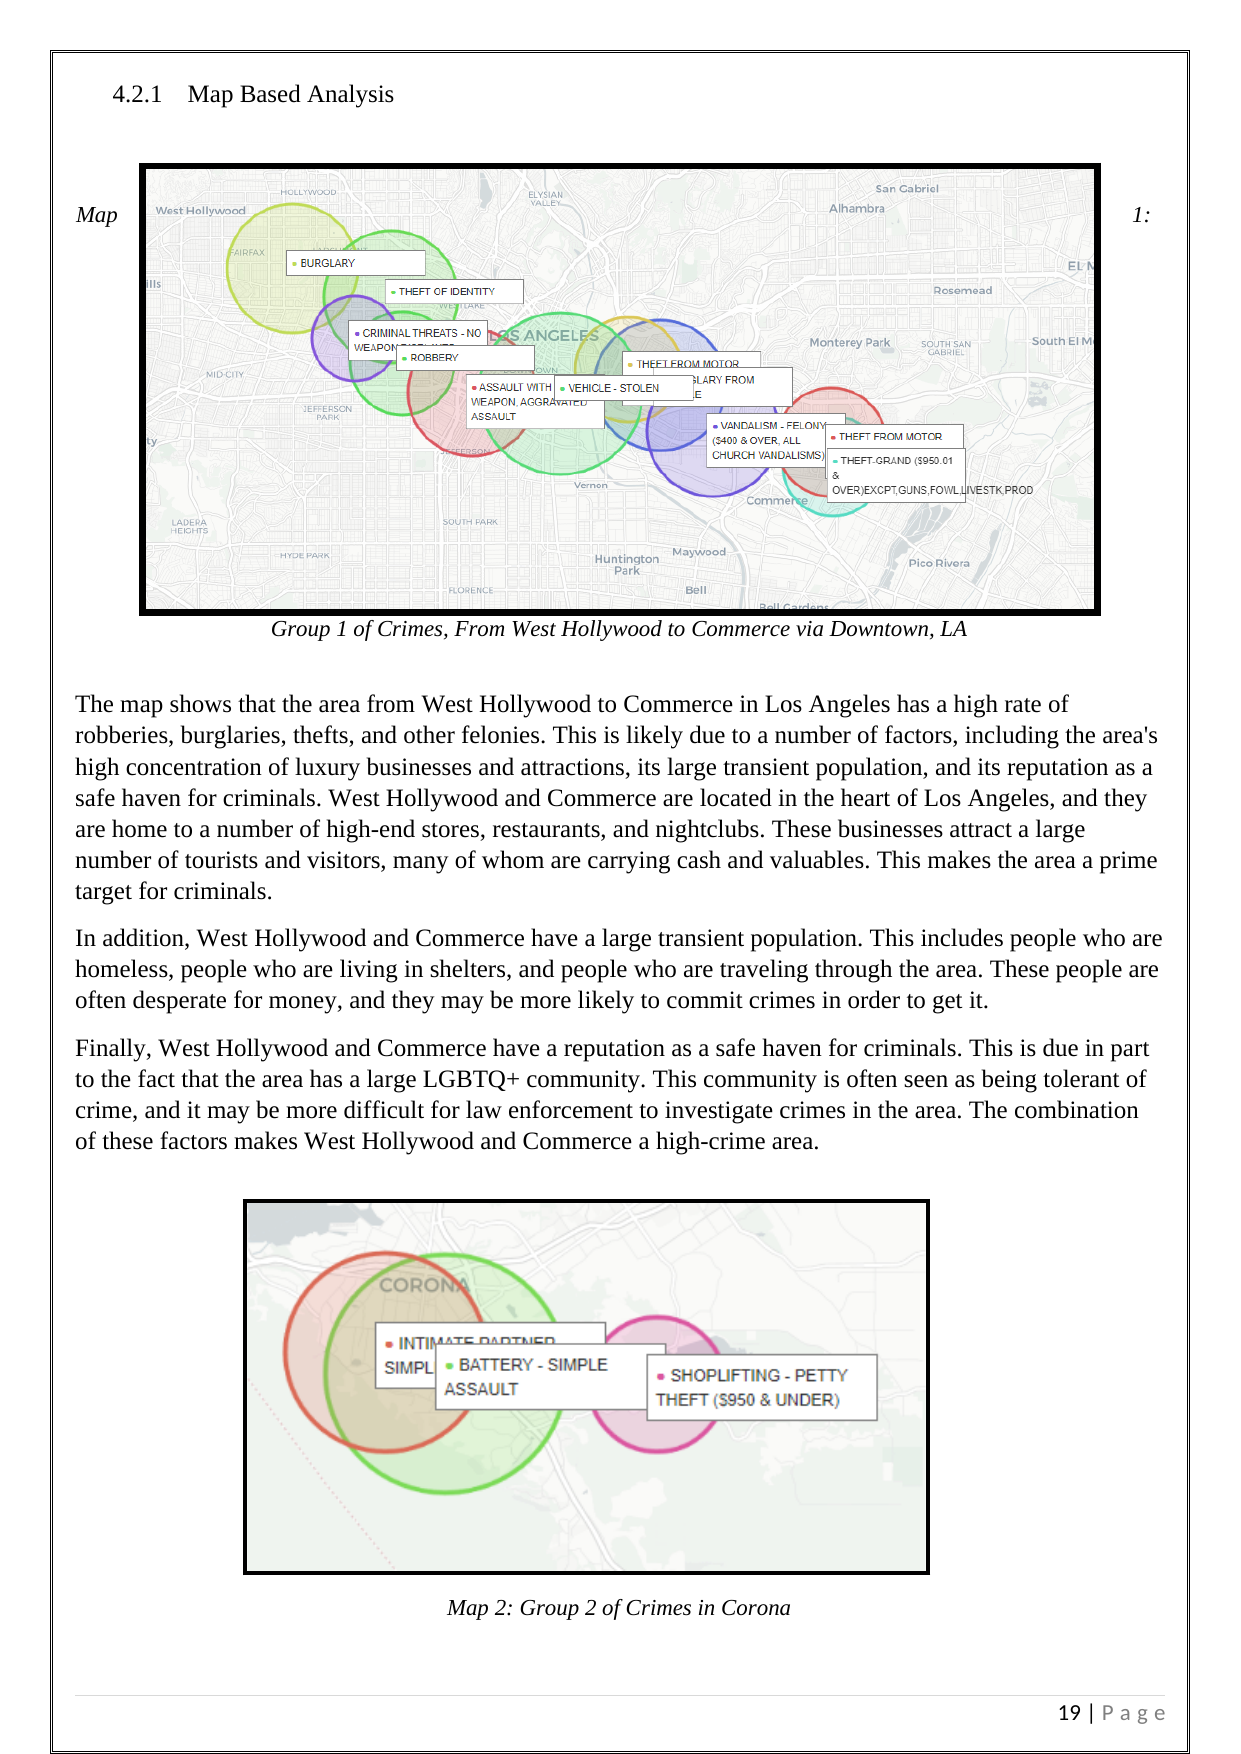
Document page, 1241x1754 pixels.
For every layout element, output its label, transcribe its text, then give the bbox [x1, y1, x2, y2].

subtitle Map Based Analysis [112, 79, 1165, 108]
text Finally, West Hollywood and Commerce have a reputation as a safe haven for criminals. This is due in part to the fact that the area has a large LGBTQ+ community. This community is often seen as being tolerant of crime, and it may be more difficult for law enforcement to investigate crimes in the area. The combination of these factors makes West Hollywood and Commerce a high-crime area. [75, 1033, 1165, 1155]
text The map shows that the area from West Hollywood to Commerce in Los Angeles has a high rate of robberies, burglaries, thefts, and other felonies. This is likely due to a number of factors, including the area's high concentration of luxury businesses and attractions, its large transient population, and its reputation as a safe haven for criminals. West Hollywood and Commerce are located in the heart of Los Angeles, and they are home to a number of high-end stores, restaurants, and nightclubs. These businesses attract a large number of tourists and visitors, many of whom are carrying cash and valuables. This makes the area a prime target for criminals. [75, 689, 1165, 904]
picture [146, 169, 1094, 609]
picture [247, 1203, 926, 1571]
text In addition, West Hollywood and Commerce have a large transient population. This includes people who are homeless, people who are living in shelters, and people who are traveling through the area. These people are often desperate for money, and they may be more likely to commit crimes in order to get it. [75, 923, 1165, 1014]
